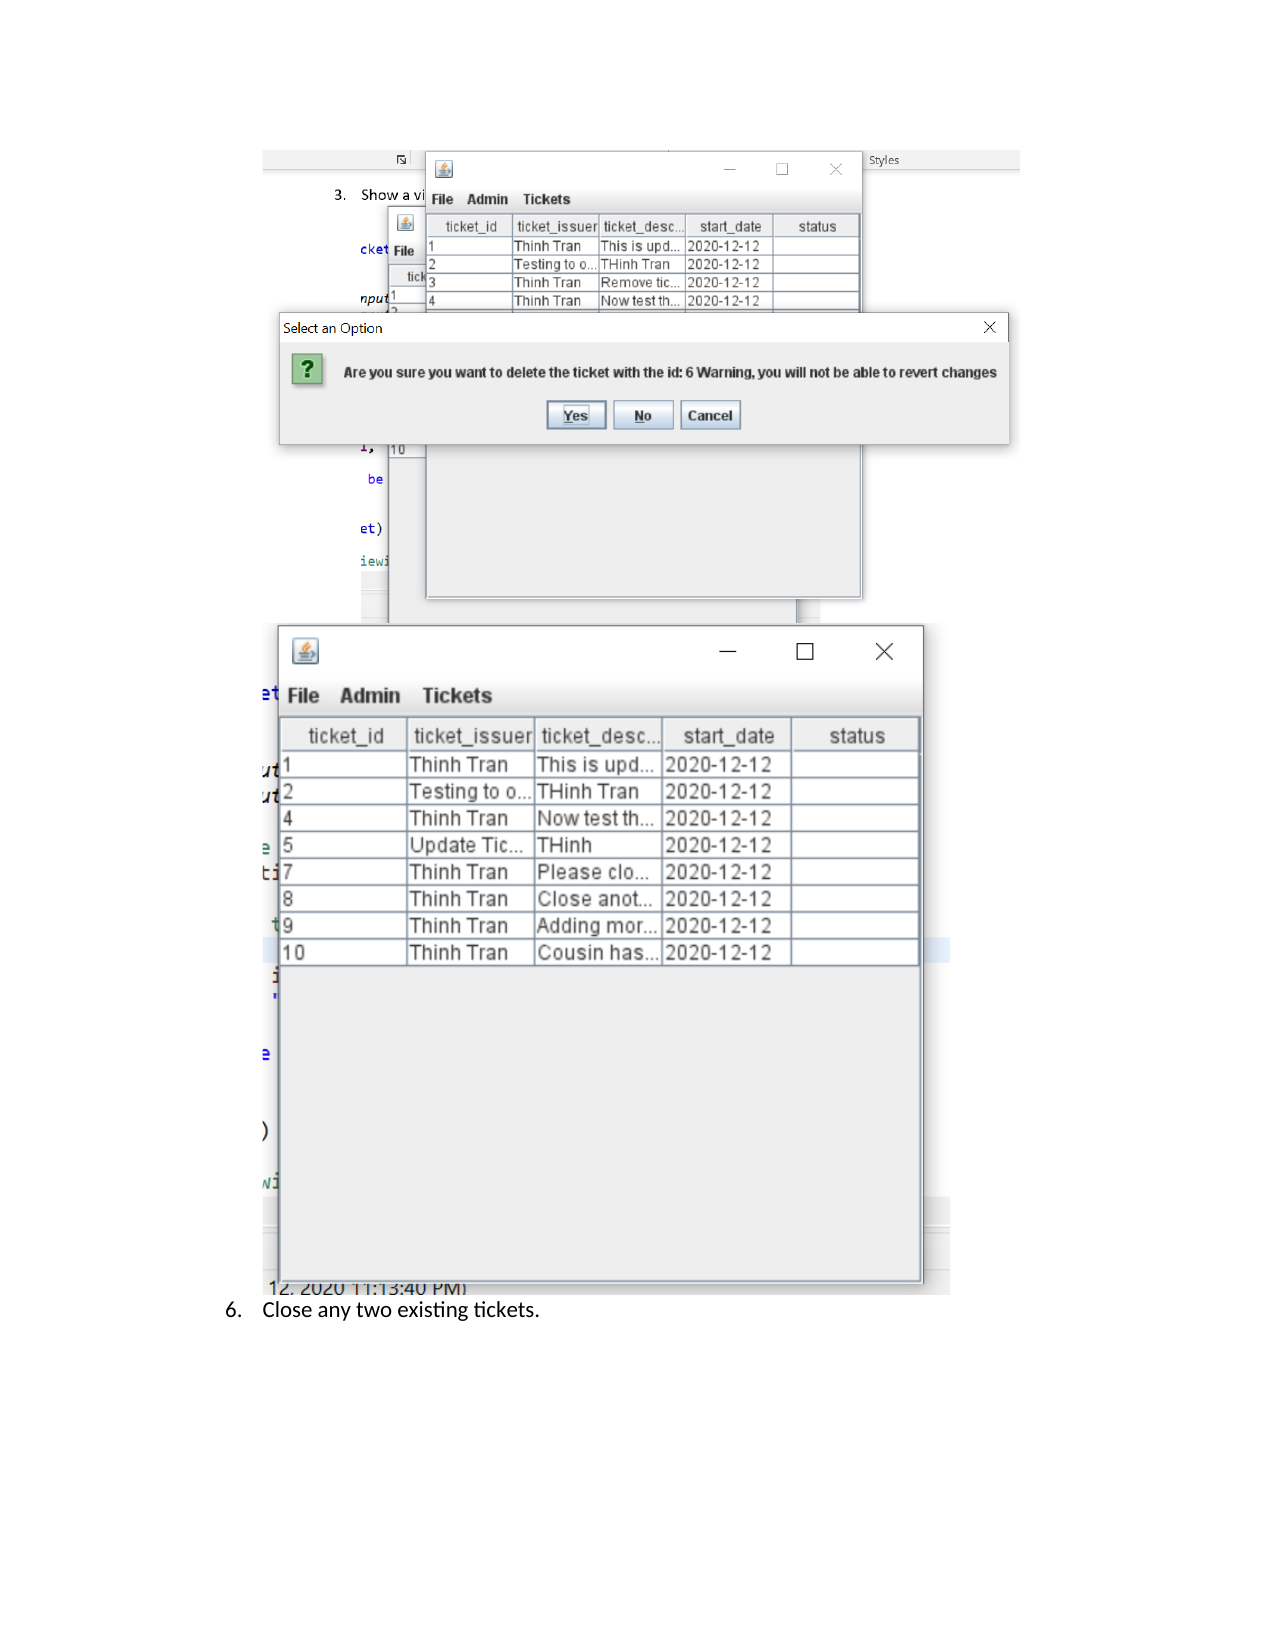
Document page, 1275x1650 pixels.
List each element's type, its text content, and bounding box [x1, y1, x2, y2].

list Close any two existing tickets. [225, 1295, 1125, 1323]
picture [262, 150, 1021, 1295]
